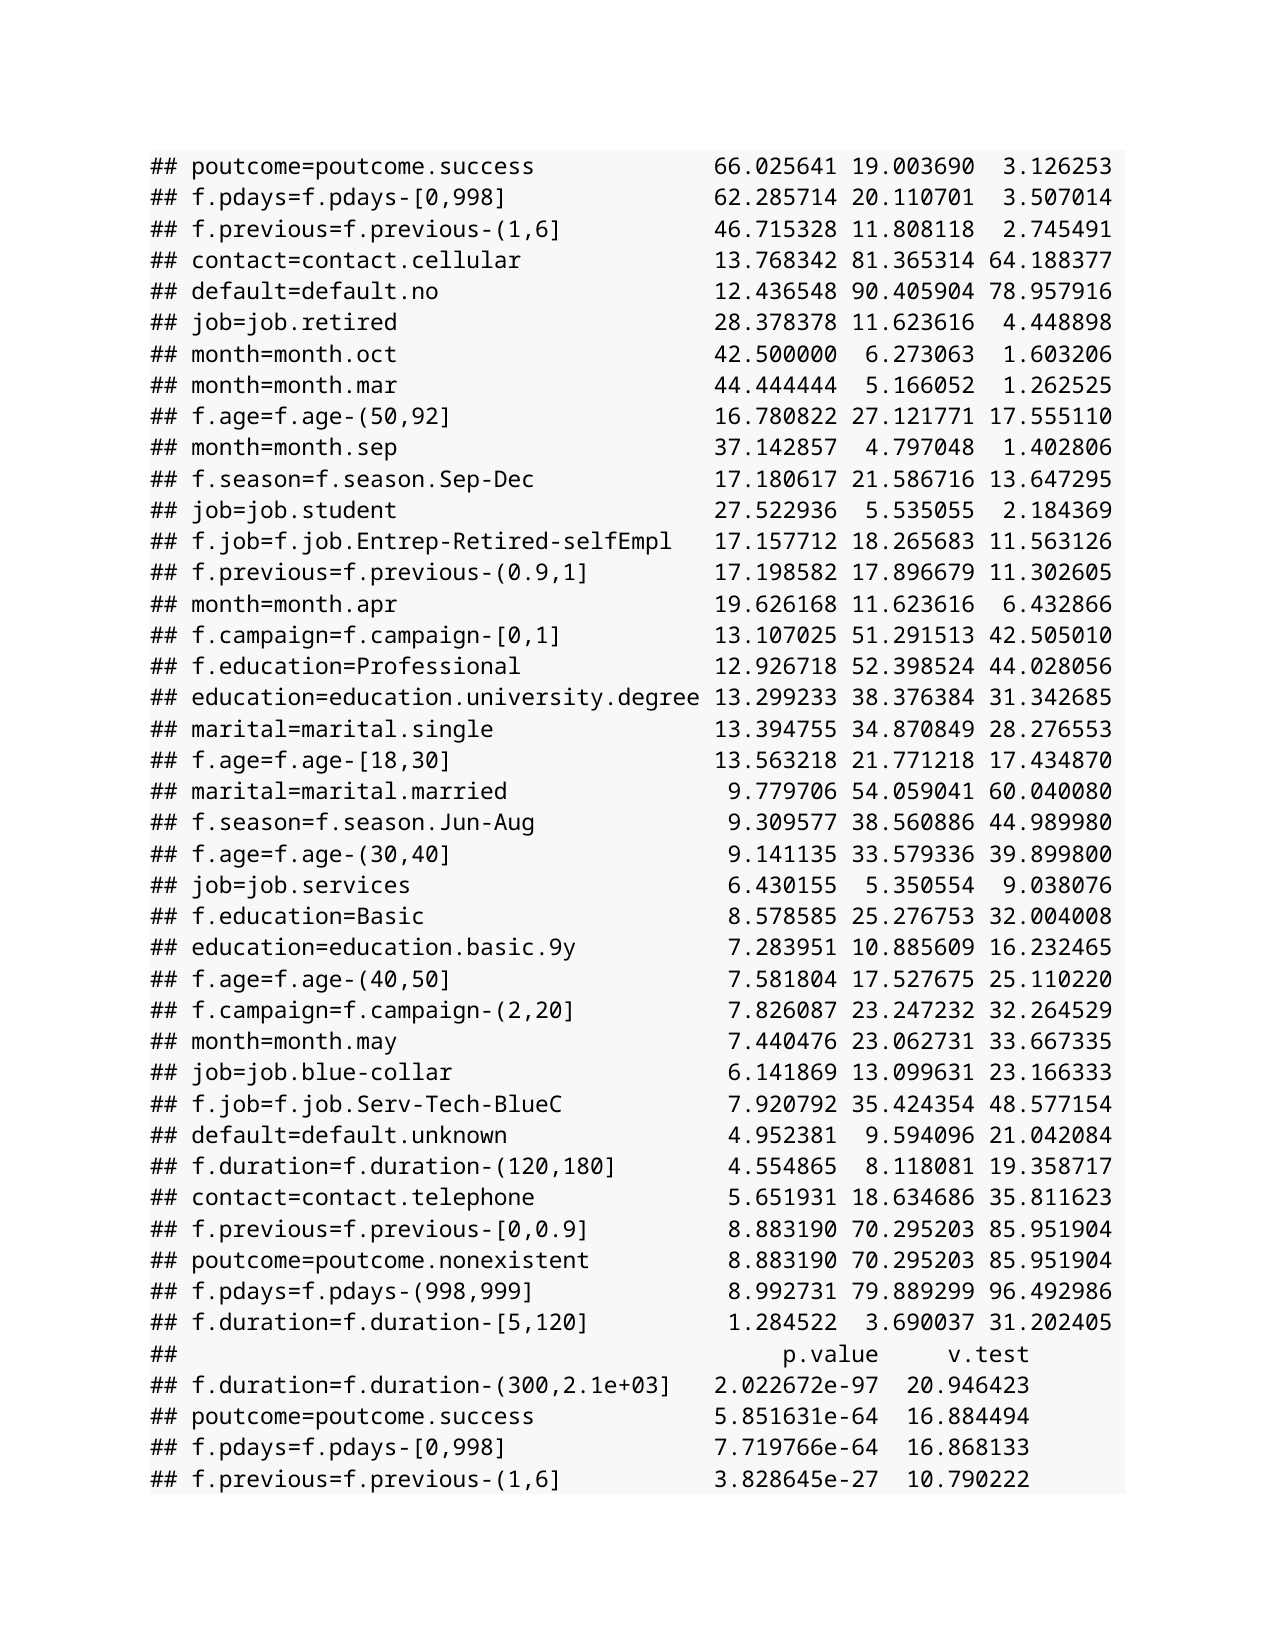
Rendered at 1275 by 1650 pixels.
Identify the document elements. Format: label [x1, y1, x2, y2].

text [150, 150, 1125, 1494]
